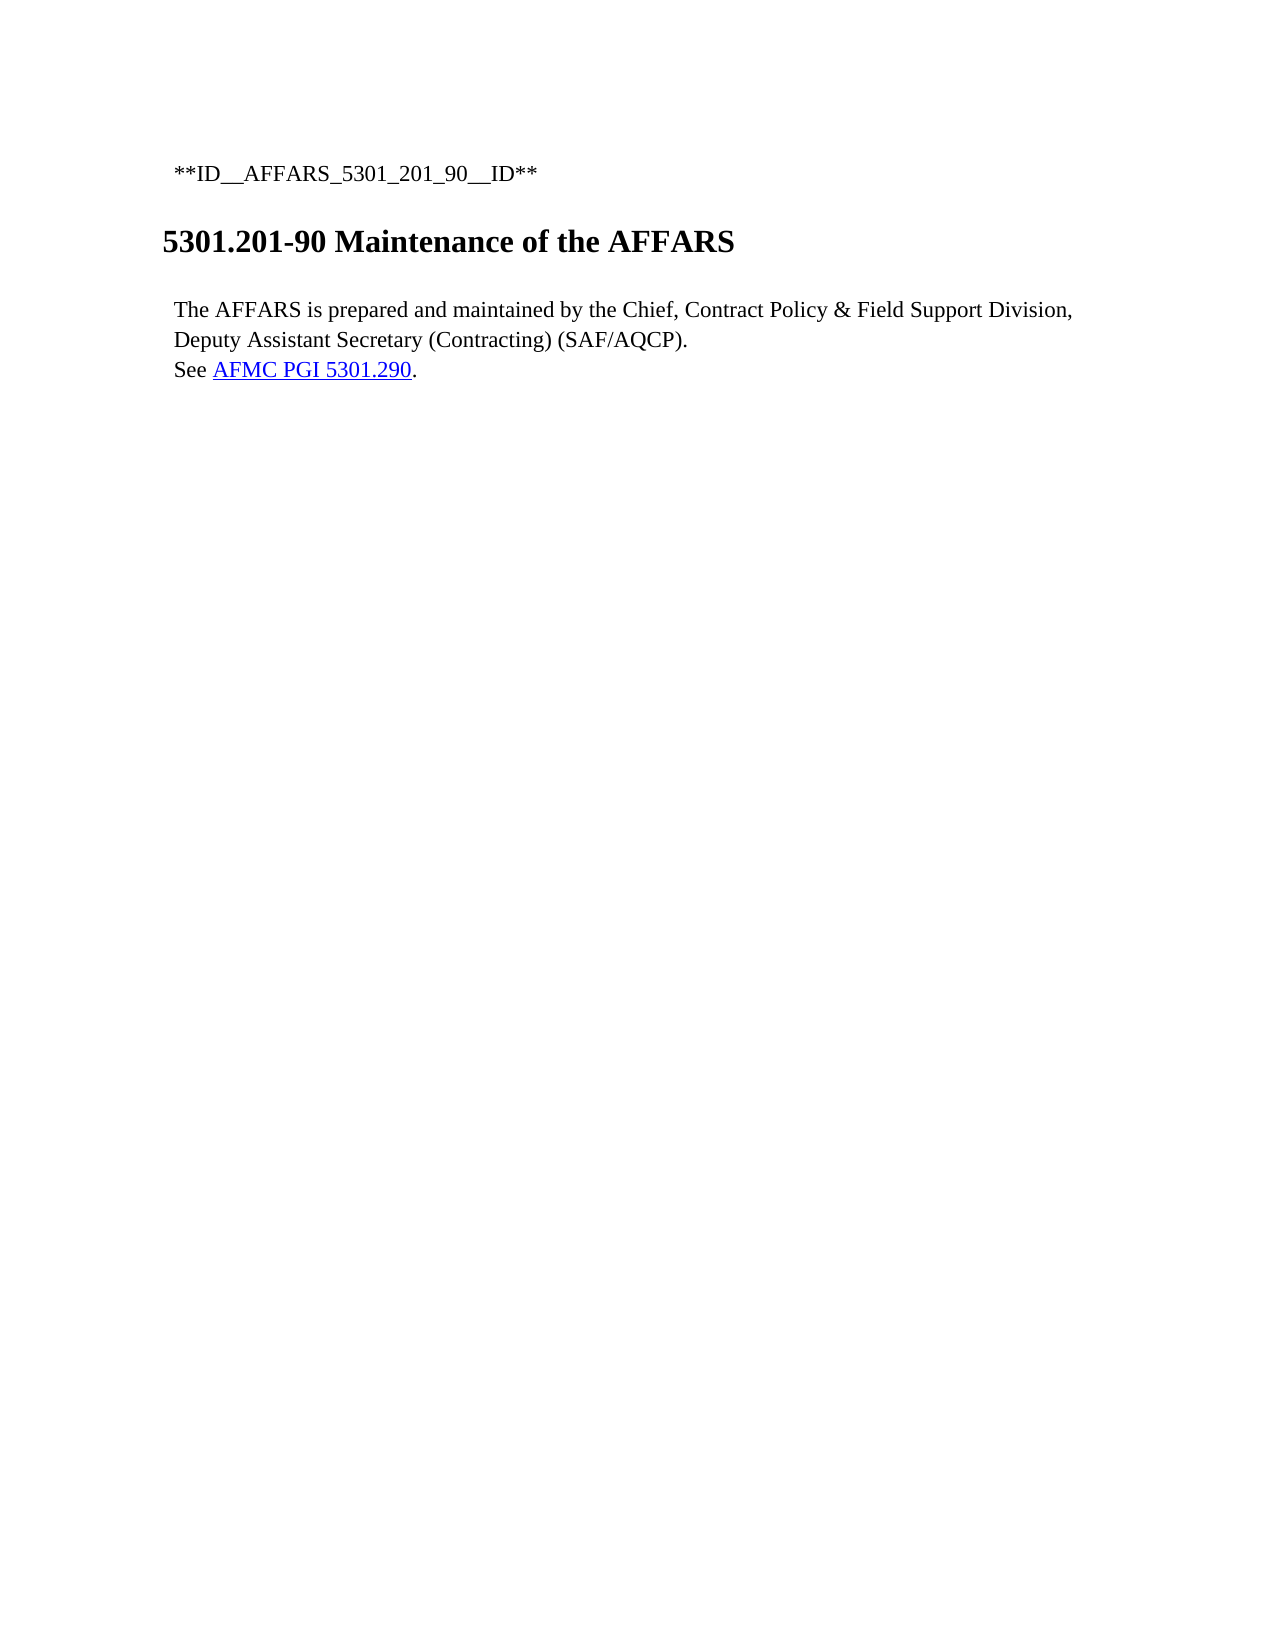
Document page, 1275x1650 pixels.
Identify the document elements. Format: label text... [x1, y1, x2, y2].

text The AFFARS is prepared and maintained by the Chief, Contract Policy & Field Support Division, Deputy Assistant Secretary (Contracting) (SAF/AQCP). [163, 285, 1135, 346]
text **ID__AFFARS_5301_201_90__ID** [163, 150, 1135, 197]
text See AFMC PGI 5301.290. [163, 346, 1135, 393]
subtitle 5301.201-90 Maintenance of the AFFARS [162, 222, 1125, 259]
